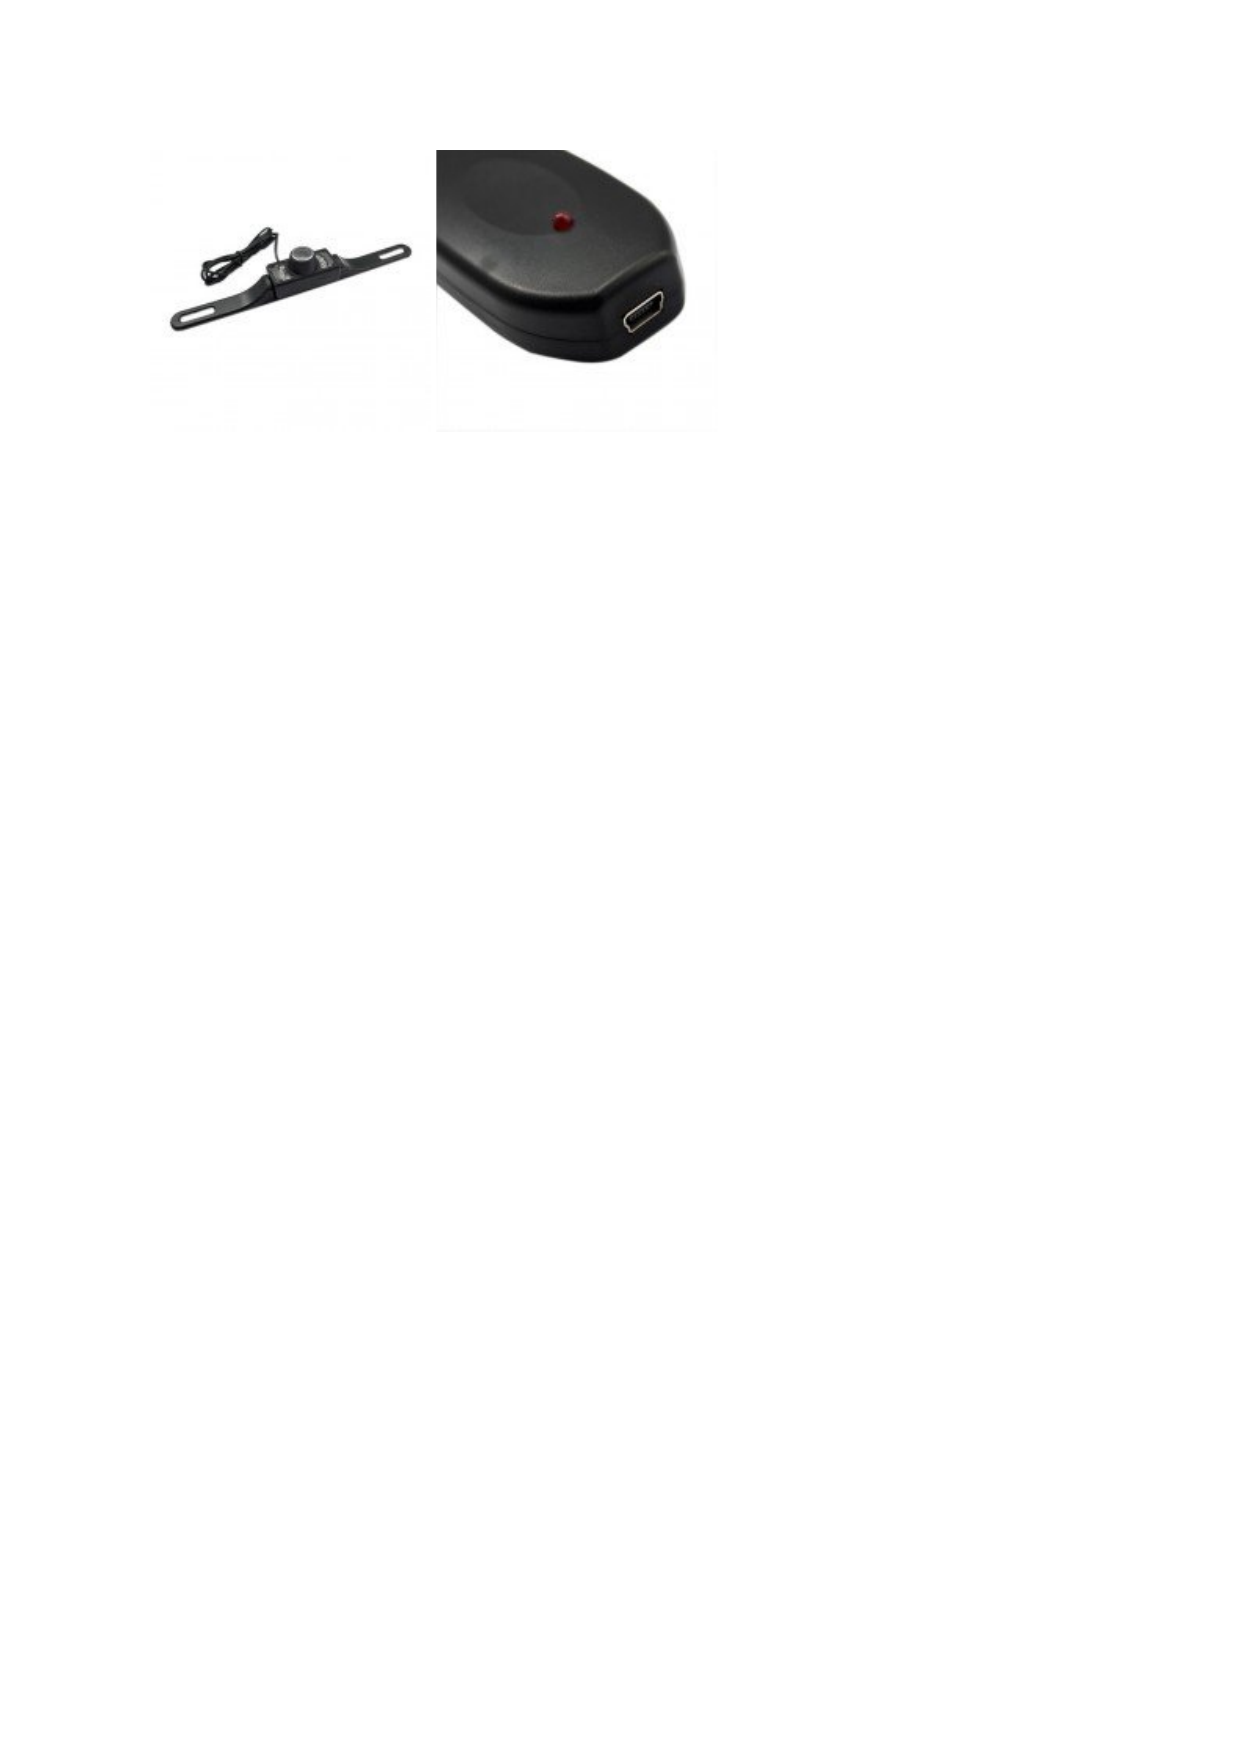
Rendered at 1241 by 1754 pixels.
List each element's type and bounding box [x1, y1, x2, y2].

picture [436, 150, 718, 432]
picture [150, 150, 432, 432]
